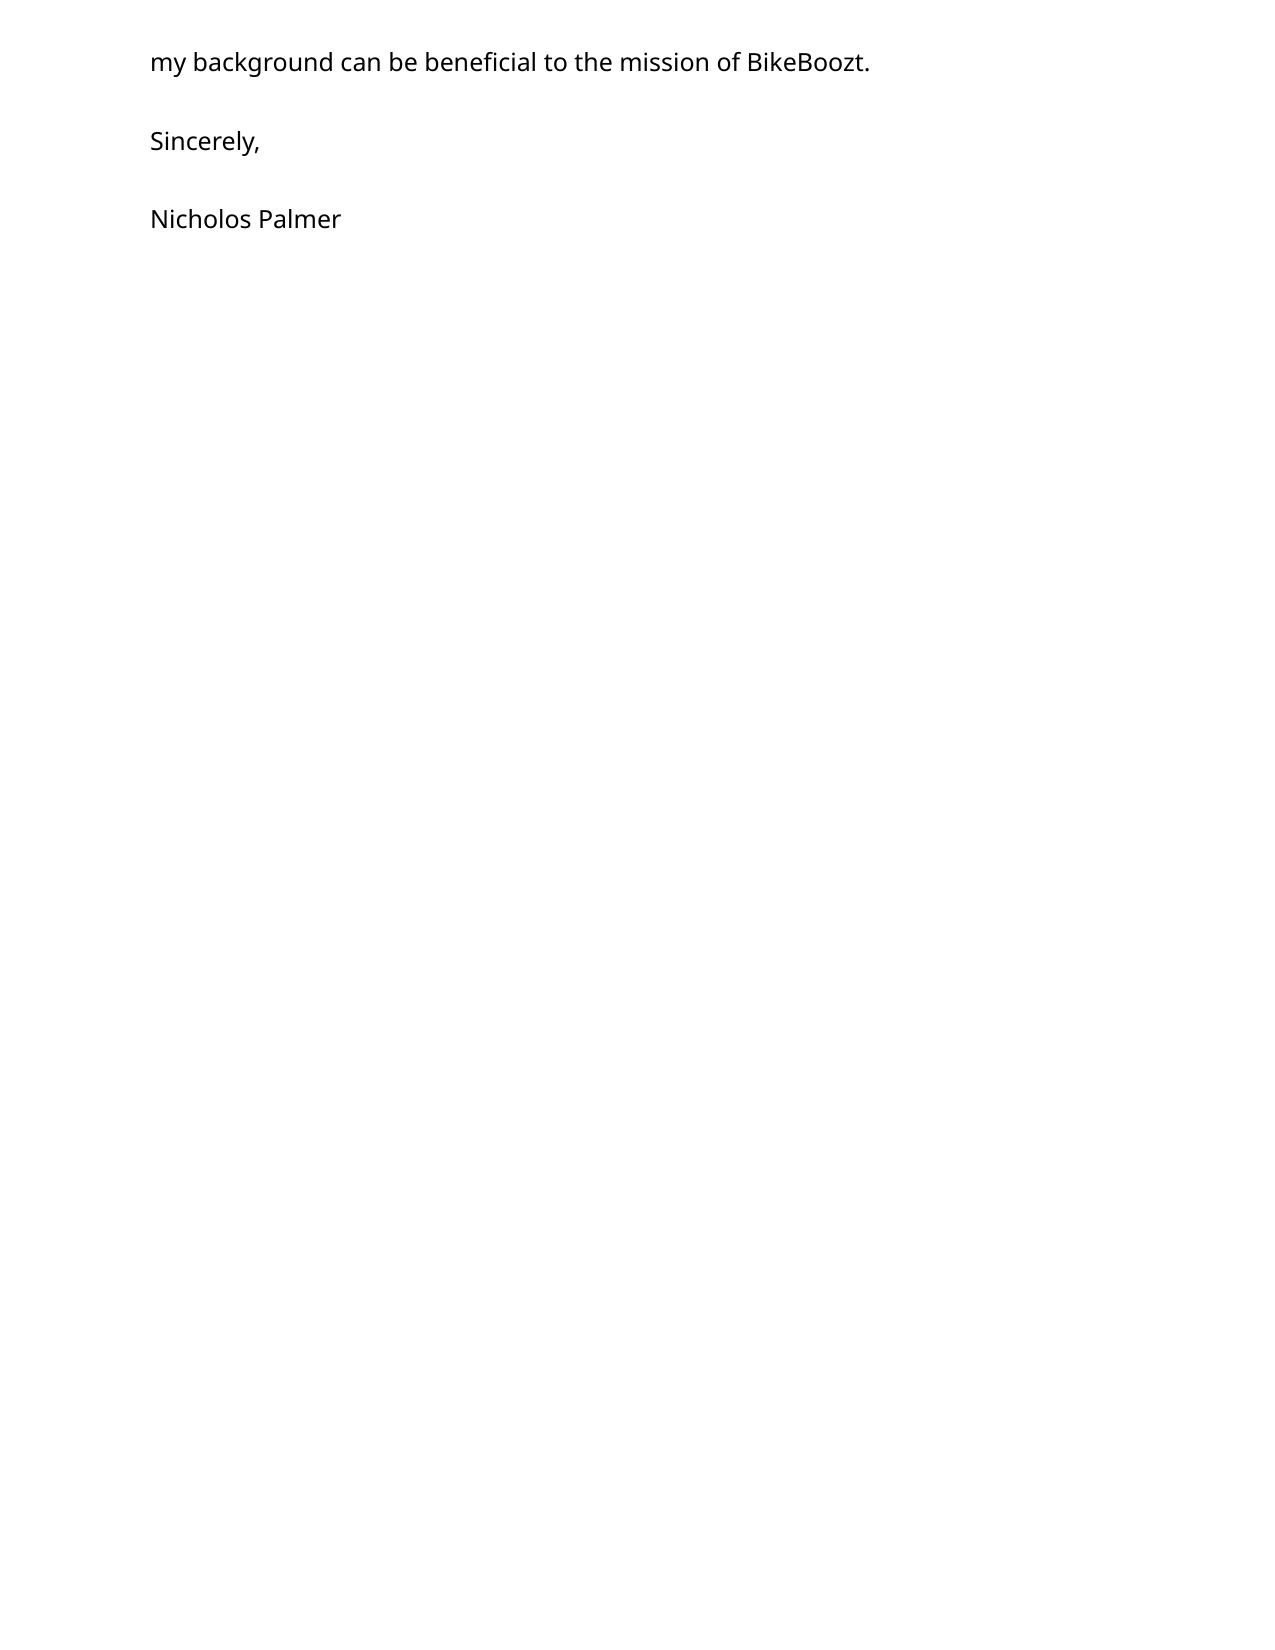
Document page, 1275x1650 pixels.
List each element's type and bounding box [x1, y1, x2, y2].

text [150, 45, 1125, 236]
